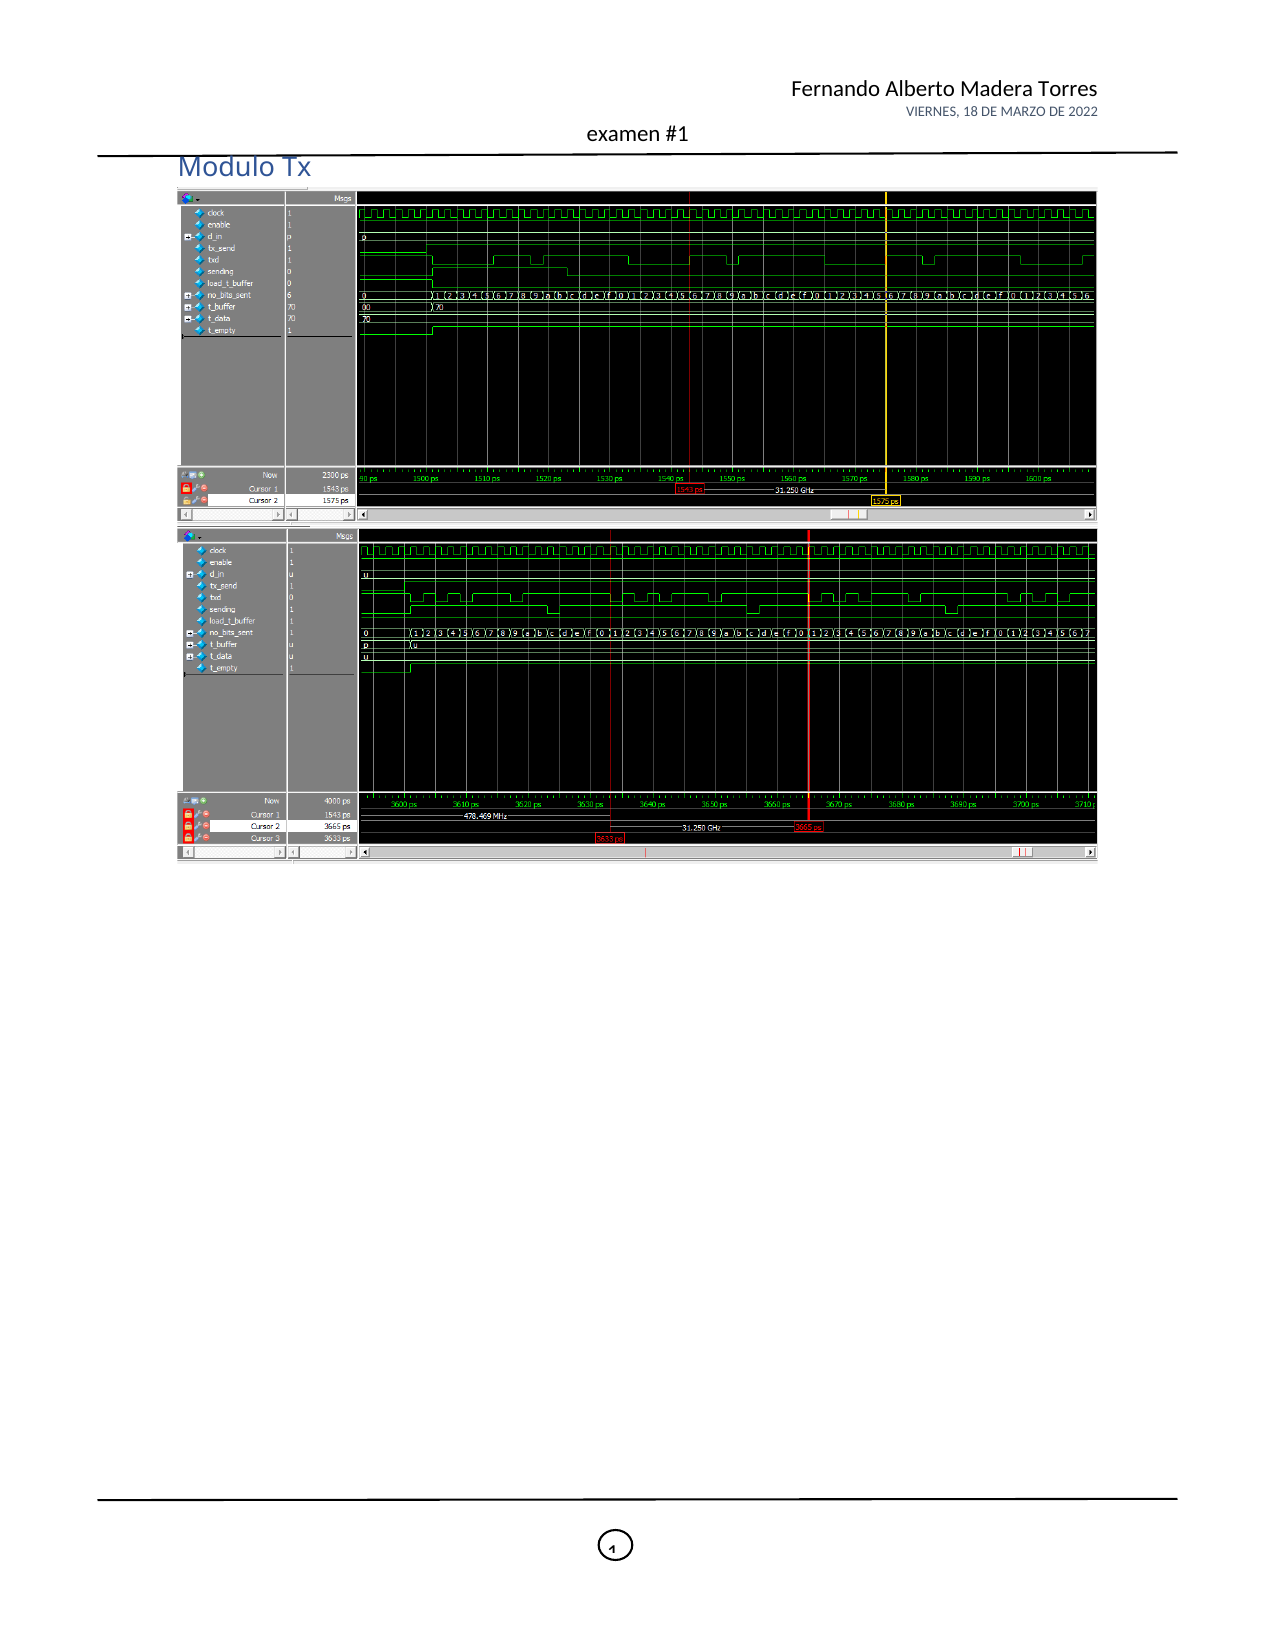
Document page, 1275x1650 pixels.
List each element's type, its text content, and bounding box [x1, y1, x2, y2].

picture [177, 526, 1098, 864]
subtitle Modulo Tx [177, 148, 1098, 184]
picture [177, 187, 1098, 525]
